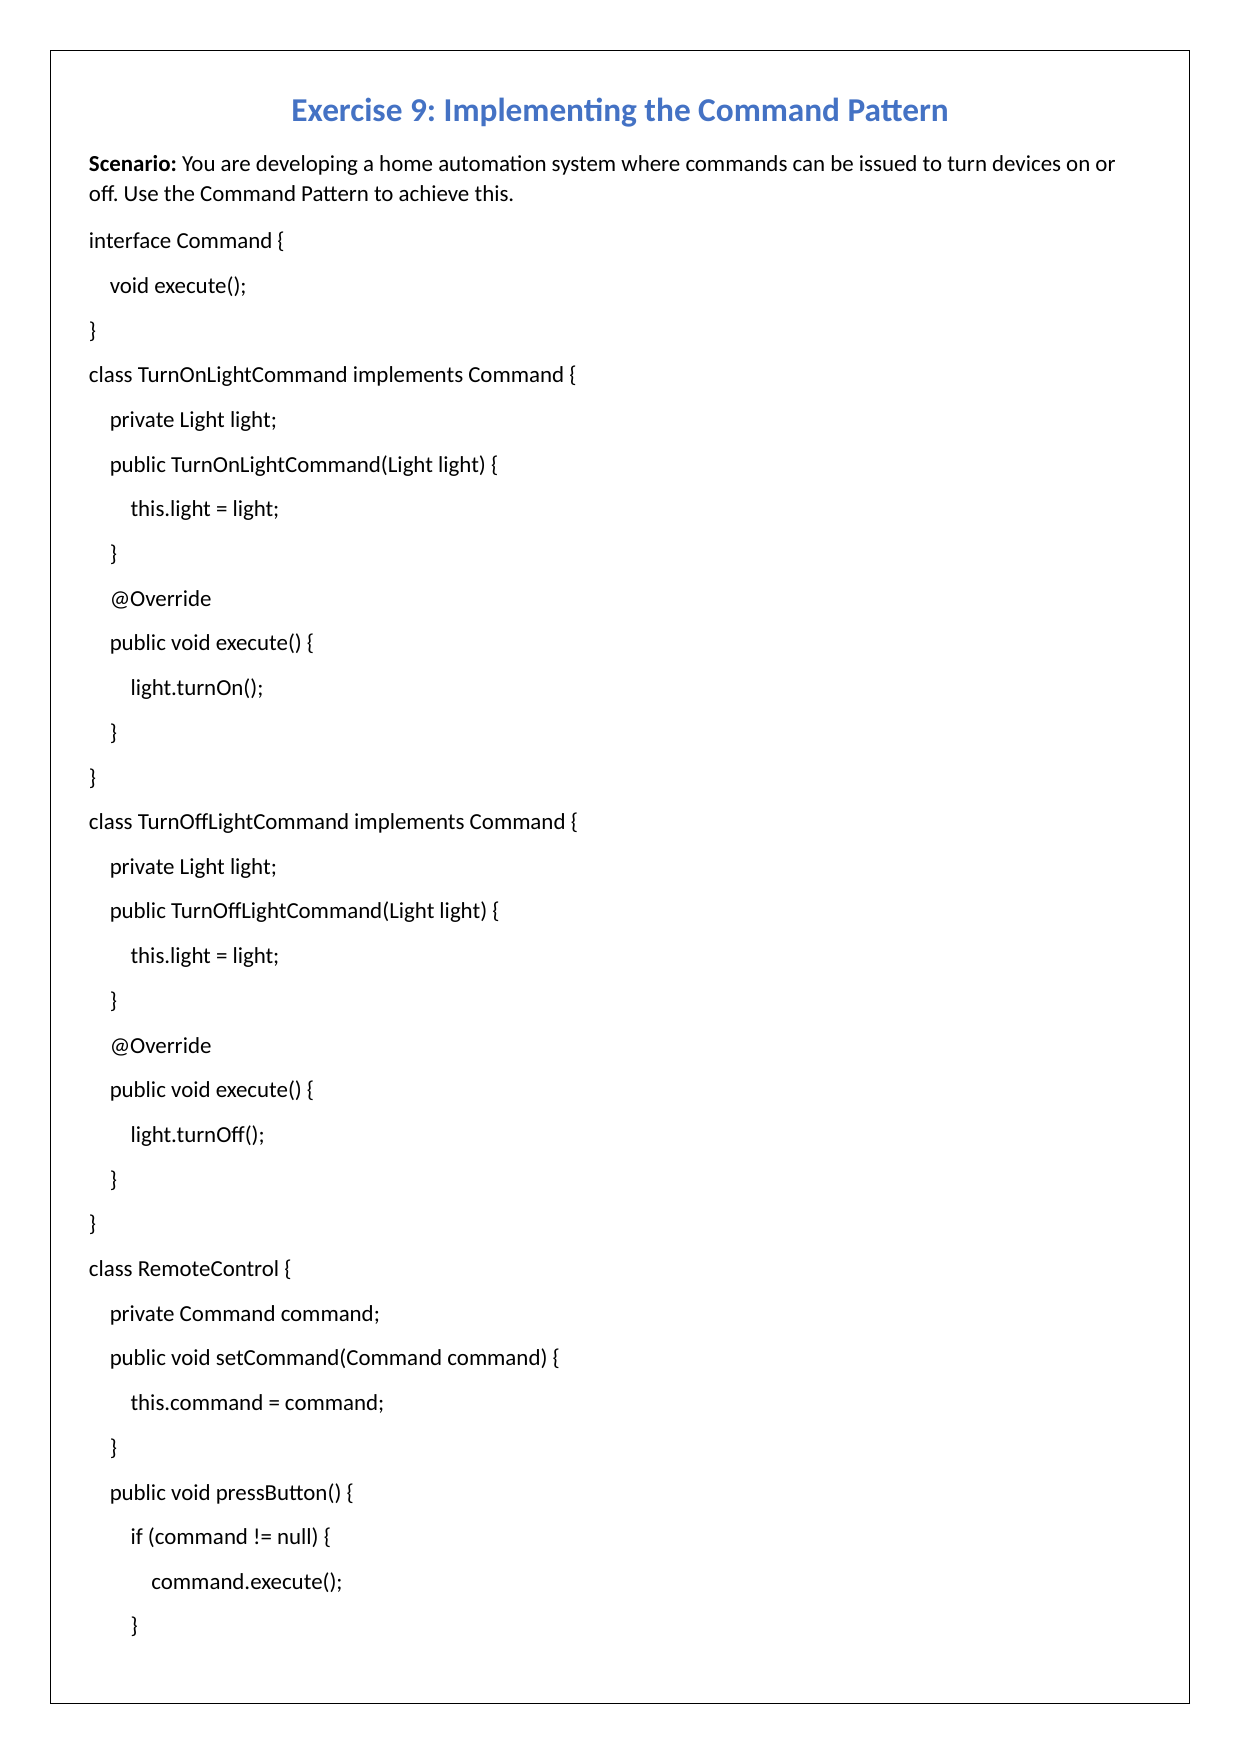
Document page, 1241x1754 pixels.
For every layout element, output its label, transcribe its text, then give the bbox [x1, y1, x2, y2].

text if (command != null) { [89, 1522, 1152, 1550]
text this.command = command; [89, 1388, 1152, 1416]
text } [89, 539, 1152, 567]
text void execute(); [89, 271, 1152, 299]
text } [89, 1612, 1152, 1640]
text @Override [89, 1031, 1152, 1059]
text light.turnOff(); [89, 1120, 1152, 1148]
text private Command command; [89, 1299, 1152, 1327]
text class TurnOnLightCommand implements Command { [89, 360, 1152, 388]
text public void pressButton() { [89, 1478, 1152, 1506]
text } [89, 718, 1152, 746]
text @Override [89, 584, 1152, 612]
text command.execute(); [89, 1567, 1152, 1595]
text class RemoteControl { [89, 1254, 1152, 1282]
text class TurnOffLightCommand implements Command { [89, 807, 1152, 835]
text Exercise 9: Implementing the Command Pattern [89, 89, 1152, 129]
text public void execute() { [89, 628, 1152, 657]
text public TurnOffLightCommand(Light light) { [89, 897, 1152, 925]
text private Light light; [89, 405, 1152, 433]
text } [89, 1433, 1152, 1461]
text public void setCommand(Command command) { [89, 1343, 1152, 1372]
text } [89, 1165, 1152, 1193]
text } [89, 316, 1152, 344]
text private Light light; [89, 852, 1152, 880]
text this.light = light; [89, 941, 1152, 969]
text light.turnOn(); [89, 673, 1152, 701]
text } [89, 1209, 1152, 1237]
text } [89, 763, 1152, 791]
text } [89, 986, 1152, 1014]
text this.light = light; [89, 494, 1152, 522]
text public TurnOnLightCommand(Light light) { [89, 450, 1152, 478]
text Scenario: You are developing a home automation system where commands can be issued to turn devices on or off. Use the Command Pattern to achieve this. [89, 149, 1152, 207]
text interface Command { [89, 226, 1152, 254]
text public void execute() { [89, 1075, 1152, 1103]
